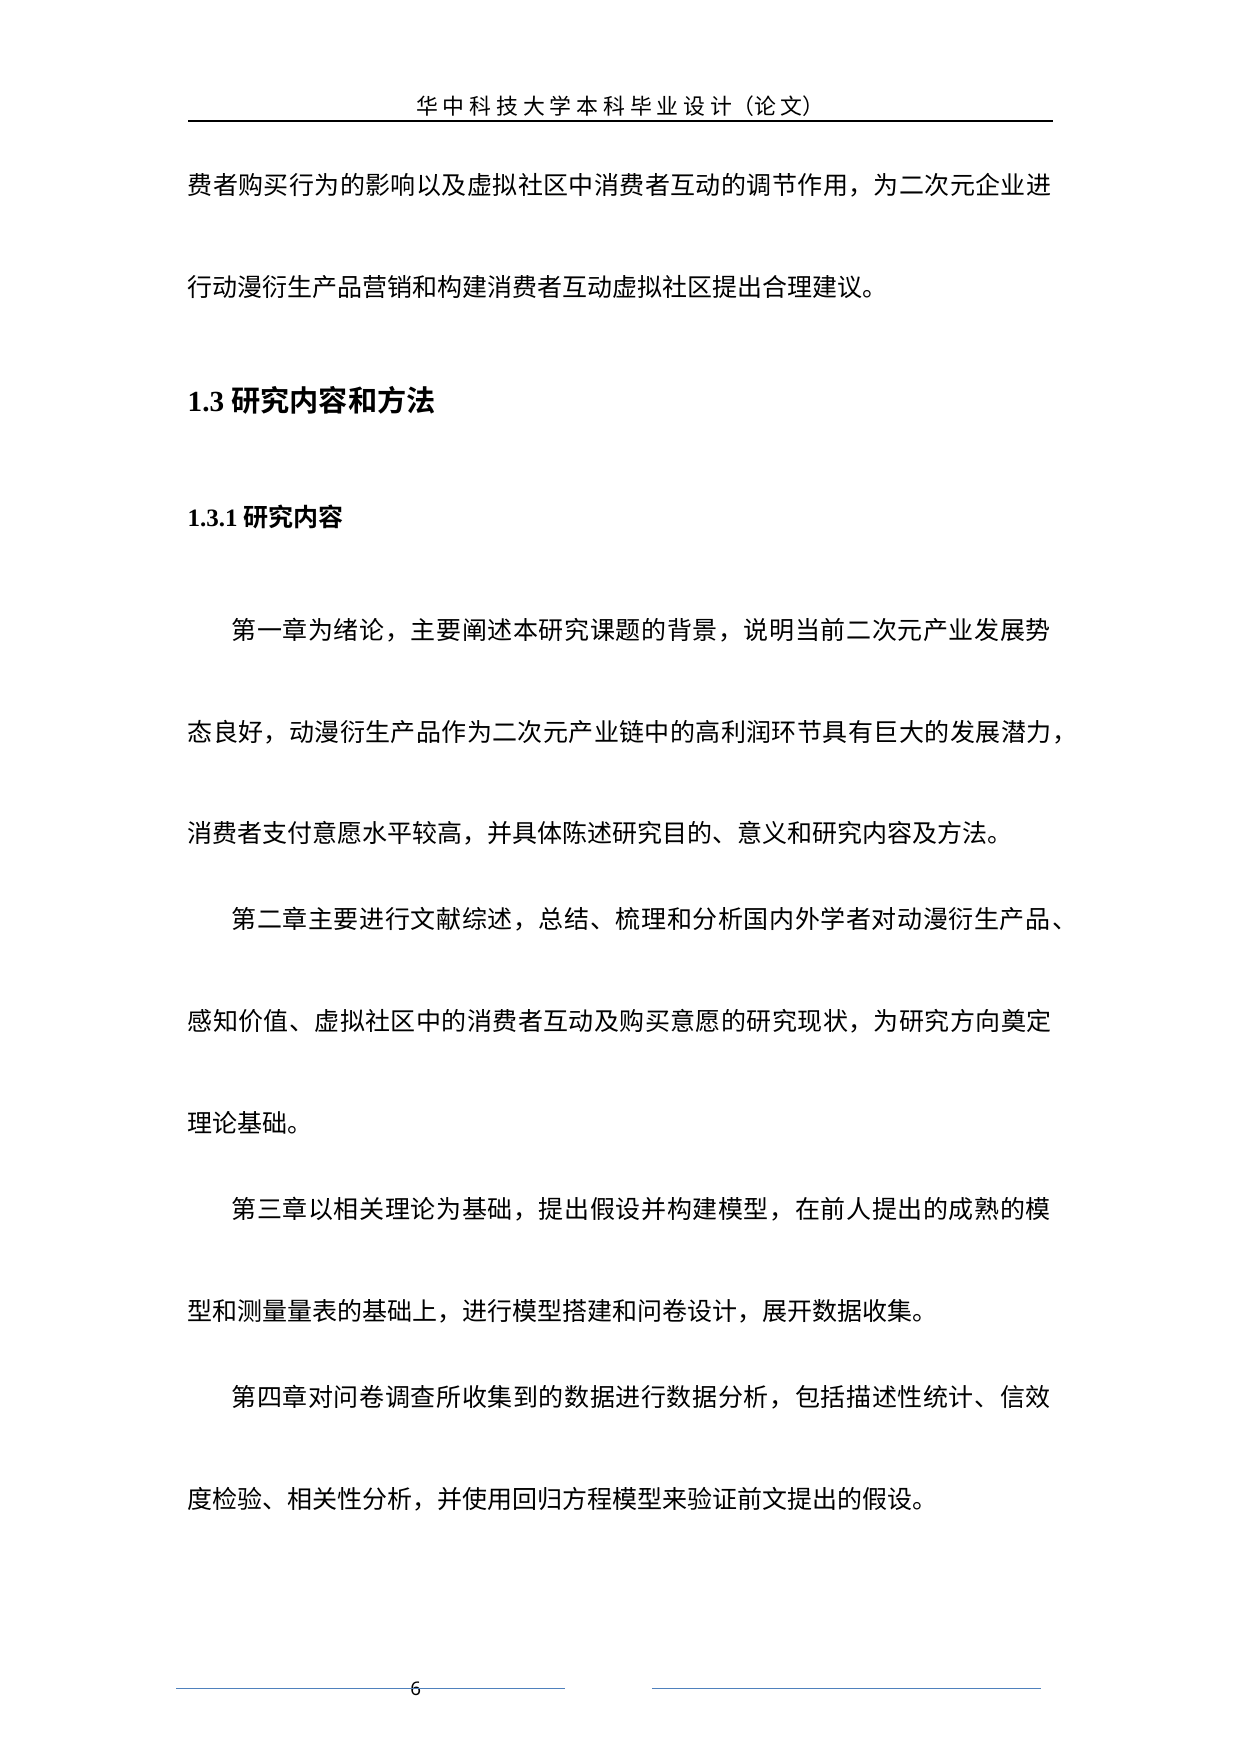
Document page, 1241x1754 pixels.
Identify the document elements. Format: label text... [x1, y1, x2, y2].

subtitle 1.3 研究内容和方法 [187, 365, 1053, 433]
subtitle 1.3.1 研究内容 [187, 481, 1053, 549]
text 第四章对问卷调查所收集到的数据进行数据分析，包括描述性统计、信效度检验、相关性分析，并使用回归方程模型来验证前文提出的假设。 [187, 1362, 1053, 1532]
text 第二章主要进行文献综述，总结、梳理和分析国内外学者对动漫衍生产品、感知价值、虚拟社区中的消费者互动及购买意愿的研究现状，为研究方向奠定理论基础。 [187, 884, 1053, 1156]
text 第一章为绪论，主要阐述本研究课题的背景，说明当前二次元产业发展势态良好，动漫衍生产品作为二次元产业链中的高利润环节具有巨大的发展潜力，消费者支付意愿水平较高，并具体陈述研究目的、意义和研究内容及方法。 [187, 594, 1053, 866]
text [187, 150, 1053, 320]
text 第三章以相关理论为基础，提出假设并构建模型，在前人提出的成熟的模型和测量量表的基础上，进行模型搭建和问卷设计，展开数据收集。 [187, 1174, 1053, 1344]
